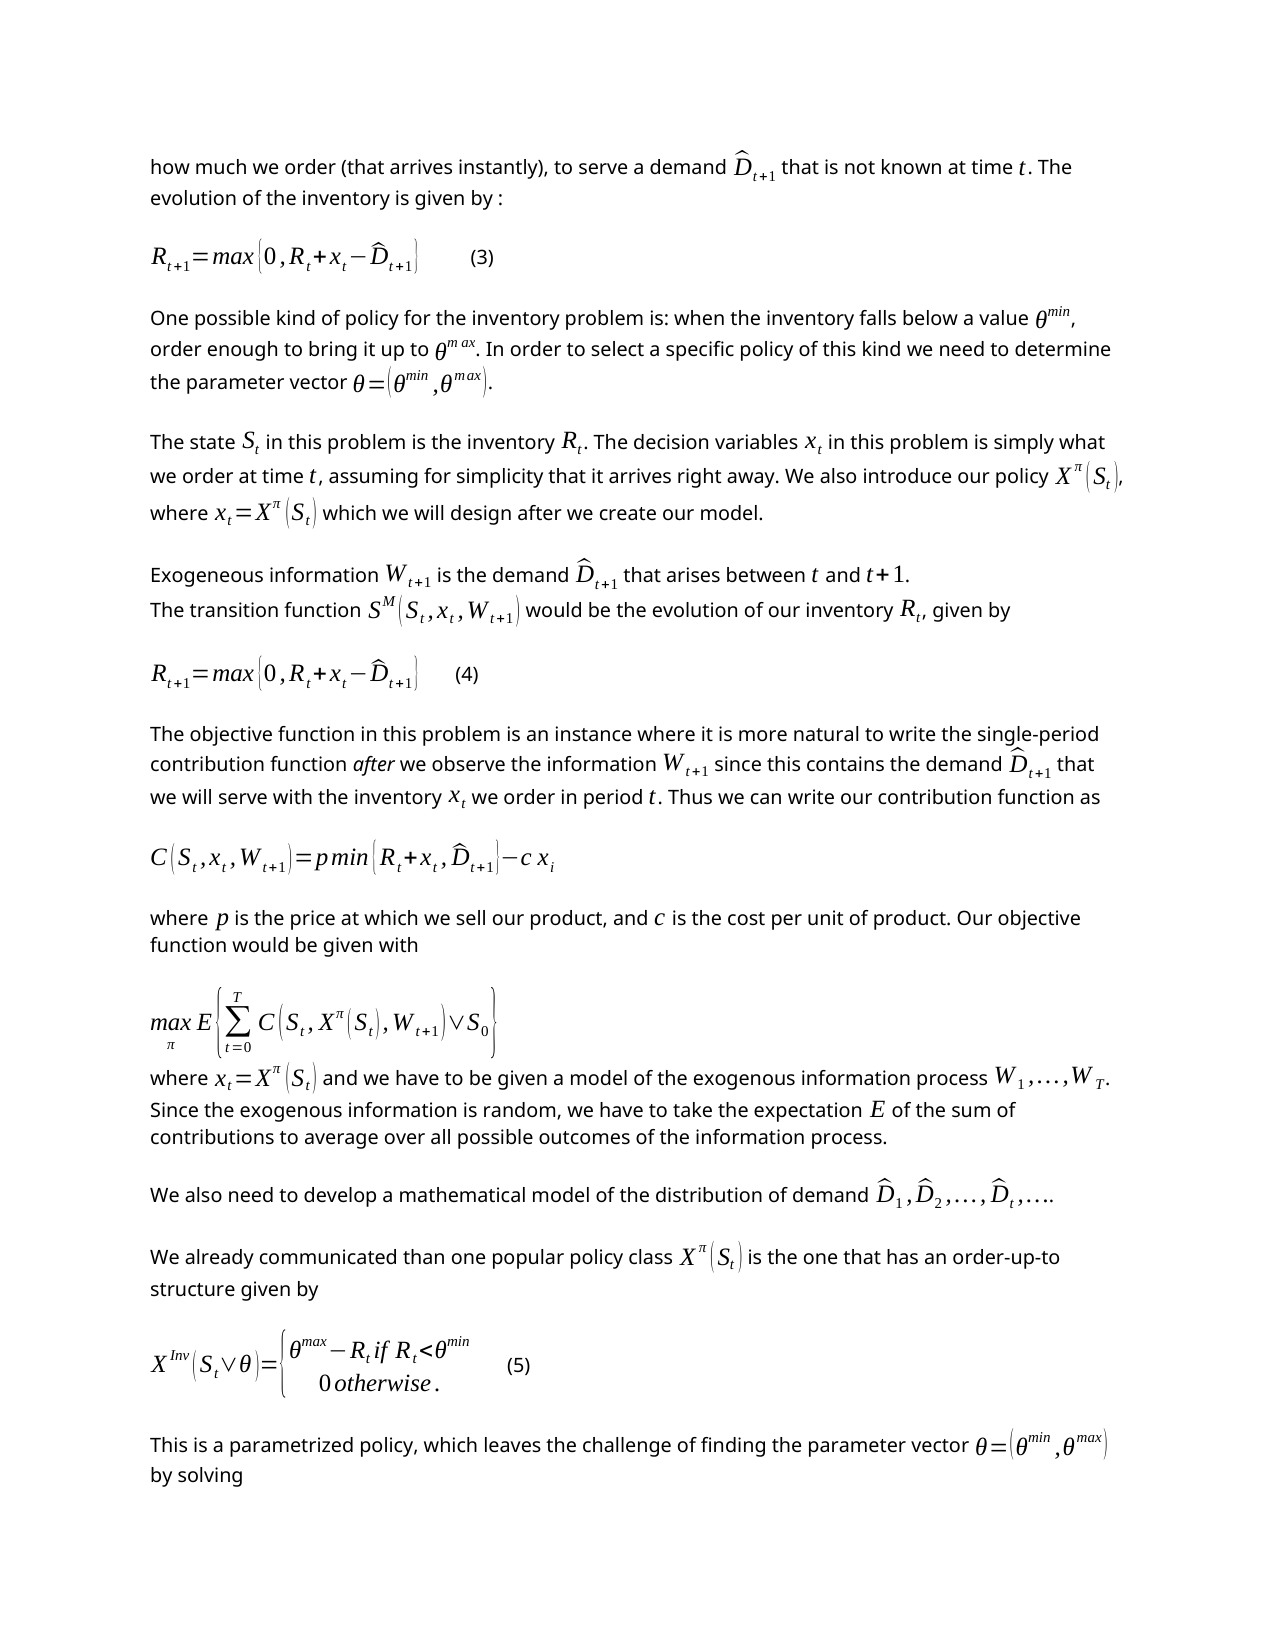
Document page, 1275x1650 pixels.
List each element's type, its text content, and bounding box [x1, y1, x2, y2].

text This is a parametrized policy, which leaves the challenge of finding the parameter vector by solving [150, 1427, 1125, 1489]
text The objective function in this problem is an instance where it is more natural to write the single-period contribution function after we observe the information since this contains the demand that we will serve with the inventory we order in period . Thus we can write our contribution function as [150, 720, 1125, 812]
text (5) [150, 1329, 1125, 1400]
text Exogeneous information is the demand that arises between and . [150, 558, 1125, 592]
text We already communicated than one popular policy class is the one that has an order-up-to structure given by [150, 1238, 1125, 1302]
text where and we have to be given a model of the exogenous information process . Since the exogenous information is random, we have to take the expectation of the sum of contributions to average over all possible outcomes of the information process. [150, 1059, 1125, 1151]
text One possible kind of policy for the inventory problem is: when the inventory falls below a value , order enough to bring it up to . In order to select a specific policy of this kind we need to determine the parameter vector . [150, 302, 1125, 399]
text The state in this problem is the inventory . The decision variables in this problem is simply what we order at time , assuming for simplicity that it arrives right away. We also introduce our policy , where which we will design after we create our model. [150, 426, 1125, 531]
text The transition function would be the evolution of our inventory , given by [150, 592, 1125, 628]
text (4) [150, 655, 1125, 693]
text We also need to develop a mathematical model of the distribution of demand . [150, 1177, 1125, 1212]
text where is the price at which we sell our product, and is the cost per unit of product. Our objective function would be given with [150, 904, 1125, 958]
text (3) [150, 238, 1125, 276]
